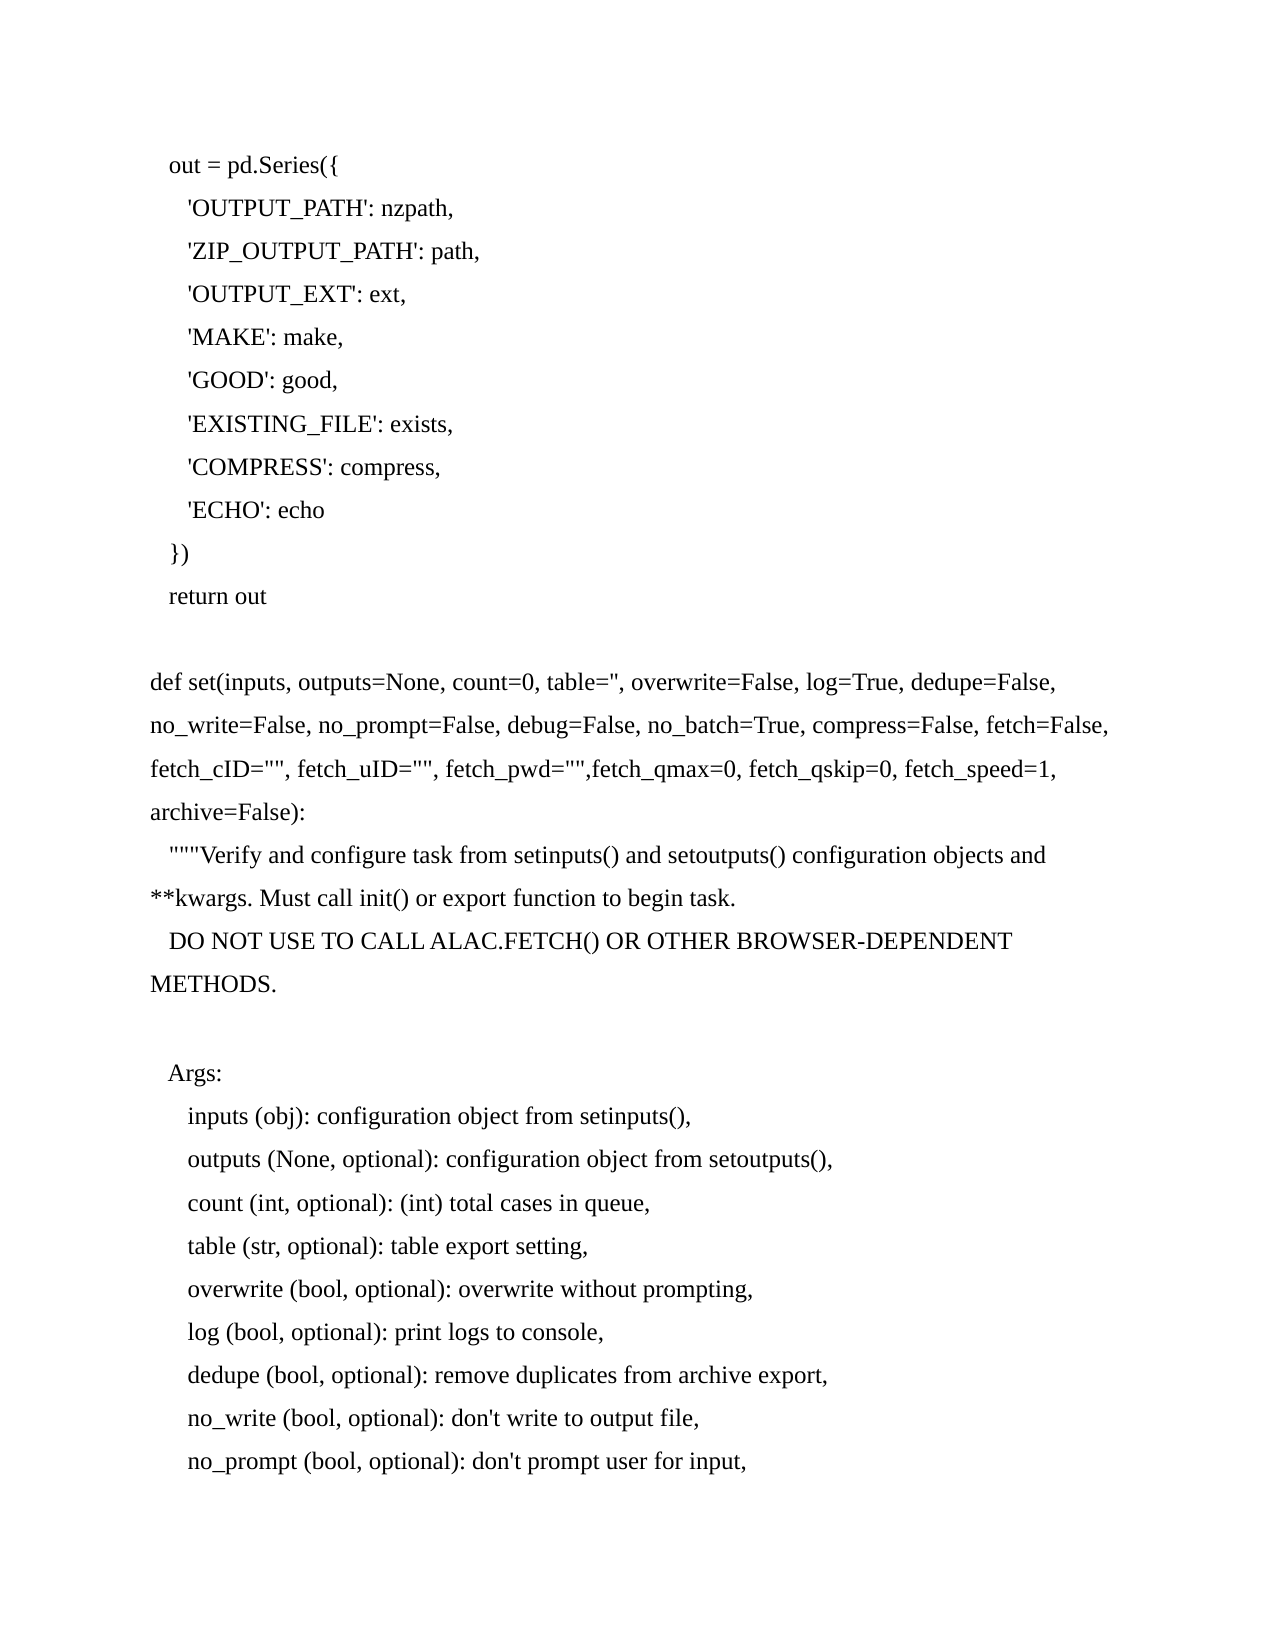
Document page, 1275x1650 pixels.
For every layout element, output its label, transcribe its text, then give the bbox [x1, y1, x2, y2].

text return out [150, 581, 1125, 610]
text outputs (None, optional): configuration object from setoutputs(), [150, 1144, 1125, 1173]
text out = pd.Series({ [150, 150, 1125, 179]
text 'OUTPUT_EXT': ext, [150, 279, 1125, 308]
text def set(inputs, outputs=None, count=0, table='', overwrite=False, log=True, dedupe=False, no_write=False, no_prompt=False, debug=False, no_batch=True, compress=False, fetch=False, fetch_cID="", fetch_uID="", fetch_pwd="",fetch_qmax=0, fetch_qskip=0, fetch_speed=1, archive=False): [150, 667, 1125, 826]
text inputs (obj): configuration object from setinputs(), [150, 1101, 1125, 1130]
text 'OUTPUT_PATH': nzpath, [150, 193, 1125, 222]
text DO NOT USE TO CALL ALAC.FETCH() OR OTHER BROWSER-DEPENDENT METHODS. [150, 926, 1125, 998]
text 'MAKE': make, [150, 322, 1125, 351]
text overwrite (bool, optional): overwrite without prompting, [150, 1274, 1125, 1303]
text no_prompt (bool, optional): don't prompt user for input, [150, 1446, 1125, 1475]
text dedupe (bool, optional): remove duplicates from archive export, [150, 1360, 1125, 1389]
text """Verify and configure task from setinputs() and setoutputs() configuration objects and **kwargs. Must call init() or export function to begin task. [150, 840, 1125, 912]
text log (bool, optional): print logs to console, [150, 1317, 1125, 1346]
text 'EXISTING_FILE': exists, [150, 409, 1125, 437]
text table (str, optional): table export setting, [150, 1231, 1125, 1259]
text no_write (bool, optional): don't write to output file, [150, 1403, 1125, 1432]
text Args: [150, 1058, 1125, 1087]
text 'ECHO': echo [150, 495, 1125, 524]
text 'GOOD': good, [150, 366, 1125, 394]
text 'COMPRESS': compress, [150, 452, 1125, 481]
text 'ZIP_OUTPUT_PATH': path, [150, 236, 1125, 265]
text }) [150, 538, 1125, 567]
text count (int, optional): (int) total cases in queue, [150, 1188, 1125, 1216]
